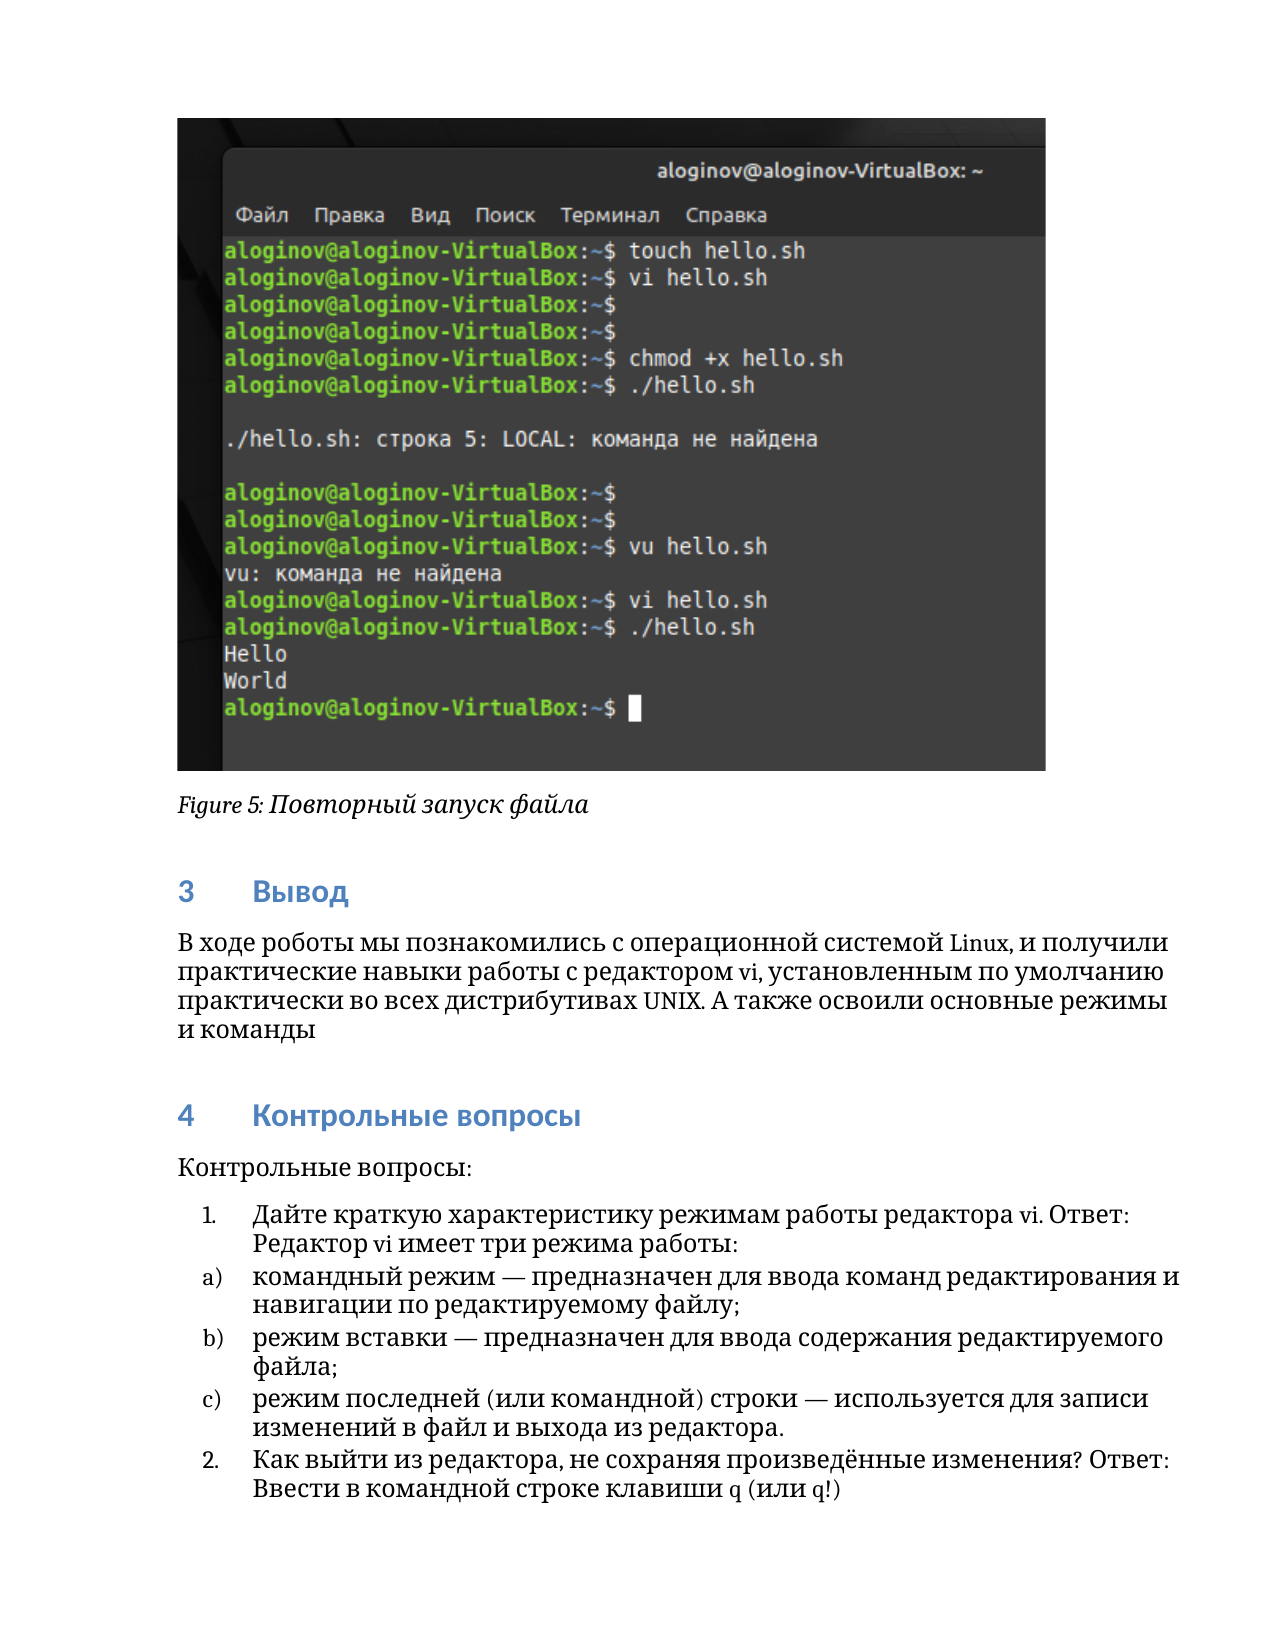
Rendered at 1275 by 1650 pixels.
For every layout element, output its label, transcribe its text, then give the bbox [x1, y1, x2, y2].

subtitle 3 Вывод [177, 870, 1186, 911]
list режим вставки — предназначен для ввода содержания редактируемого файла; [202, 1324, 1186, 1381]
list Дайте краткую характеристику режимам работы редактора vi. Ответ: Редактор vi имеет три режима работы: [202, 1201, 1186, 1259]
text Figure 5: Повторный запуск файла [177, 791, 1186, 820]
list Как выйти из редактора, не сохраняя произведённые изменения? Ответ: Ввести в командной строке клавиши q (или q!) [202, 1446, 1186, 1504]
list режим последней (или командной) строки — используется для записи изменений в файл и выхода из редактора. [202, 1385, 1186, 1442]
subtitle 4 Контрольные вопросы [177, 1094, 1186, 1135]
list командный режим — предназначен для ввода команд редактирования и навигации по редактируемому файлу; [202, 1262, 1186, 1320]
text В ходе роботы мы познакомились с операционной системой Linux, и получили практические навыки работы с редактором vi, установленным по умолчанию практически во всех дистрибутивах UNIX. А также освоили основные режимы и команды [177, 929, 1186, 1044]
text Контрольные вопросы: [177, 1154, 1186, 1182]
picture [177, 118, 1046, 771]
